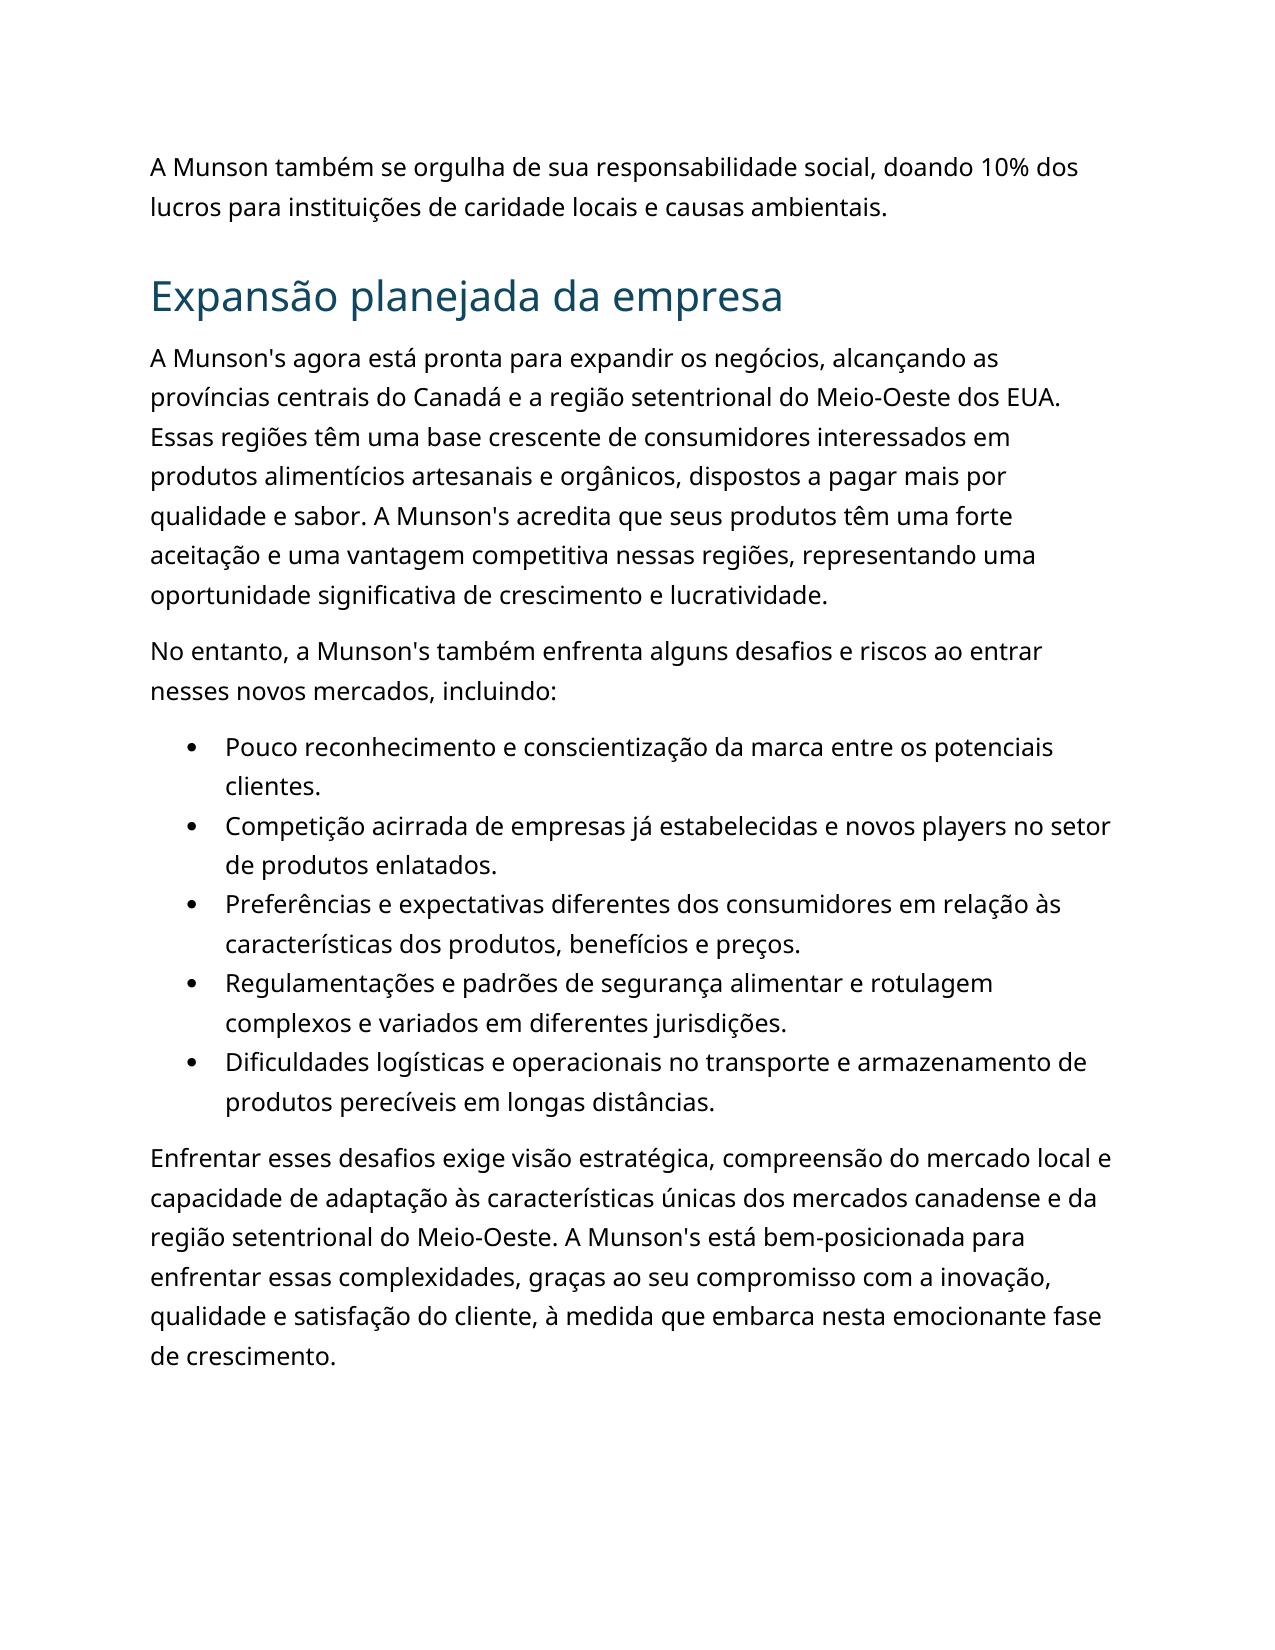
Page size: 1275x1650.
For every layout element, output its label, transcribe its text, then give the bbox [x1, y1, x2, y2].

text No entanto, a Munson's também enfrenta alguns desafios e riscos ao entrar nesses novos mercados, incluindo: [150, 634, 1125, 707]
list Competição acirrada de empresas já estabelecidas e novos players no setor de produtos enlatados. [187, 808, 1125, 882]
text Enfrentar esses desafios exige visão estratégica, compreensão do mercado local e capacidade de adaptação às características únicas dos mercados canadense e da região setentrional do Meio-Oeste. A Munson's está bem-posicionada para enfrentar essas complexidades, graças ao seu compromisso com a inovação, qualidade e satisfação do cliente, à medida que embarca nesta emocionante fase de crescimento. [150, 1141, 1125, 1372]
list Preferências e expectativas diferentes dos consumidores em relação às características dos produtos, benefícios e preços. [187, 887, 1125, 961]
list Pouco reconhecimento e conscientização da marca entre os potenciais clientes. [187, 729, 1125, 803]
subtitle Expansão planejada da empresa [150, 266, 1125, 323]
list Regulamentações e padrões de segurança alimentar e rotulagem complexos e variados em diferentes jurisdições. [187, 966, 1125, 1040]
list Dificuldades logísticas e operacionais no transporte e armazenamento de produtos perecíveis em longas distâncias. [187, 1045, 1125, 1119]
text A Munson's agora está pronta para expandir os negócios, alcançando as províncias centrais do Canadá e a região setentrional do Meio-Oeste dos EUA. Essas regiões têm uma base crescente de consumidores interessados em produtos alimentícios artesanais e orgânicos, dispostos a pagar mais por qualidade e sabor. A Munson's acredita que seus produtos têm uma forte aceitação e uma vantagem competitiva nessas regiões, representando uma oportunidade significativa de crescimento e lucratividade. [150, 341, 1125, 612]
